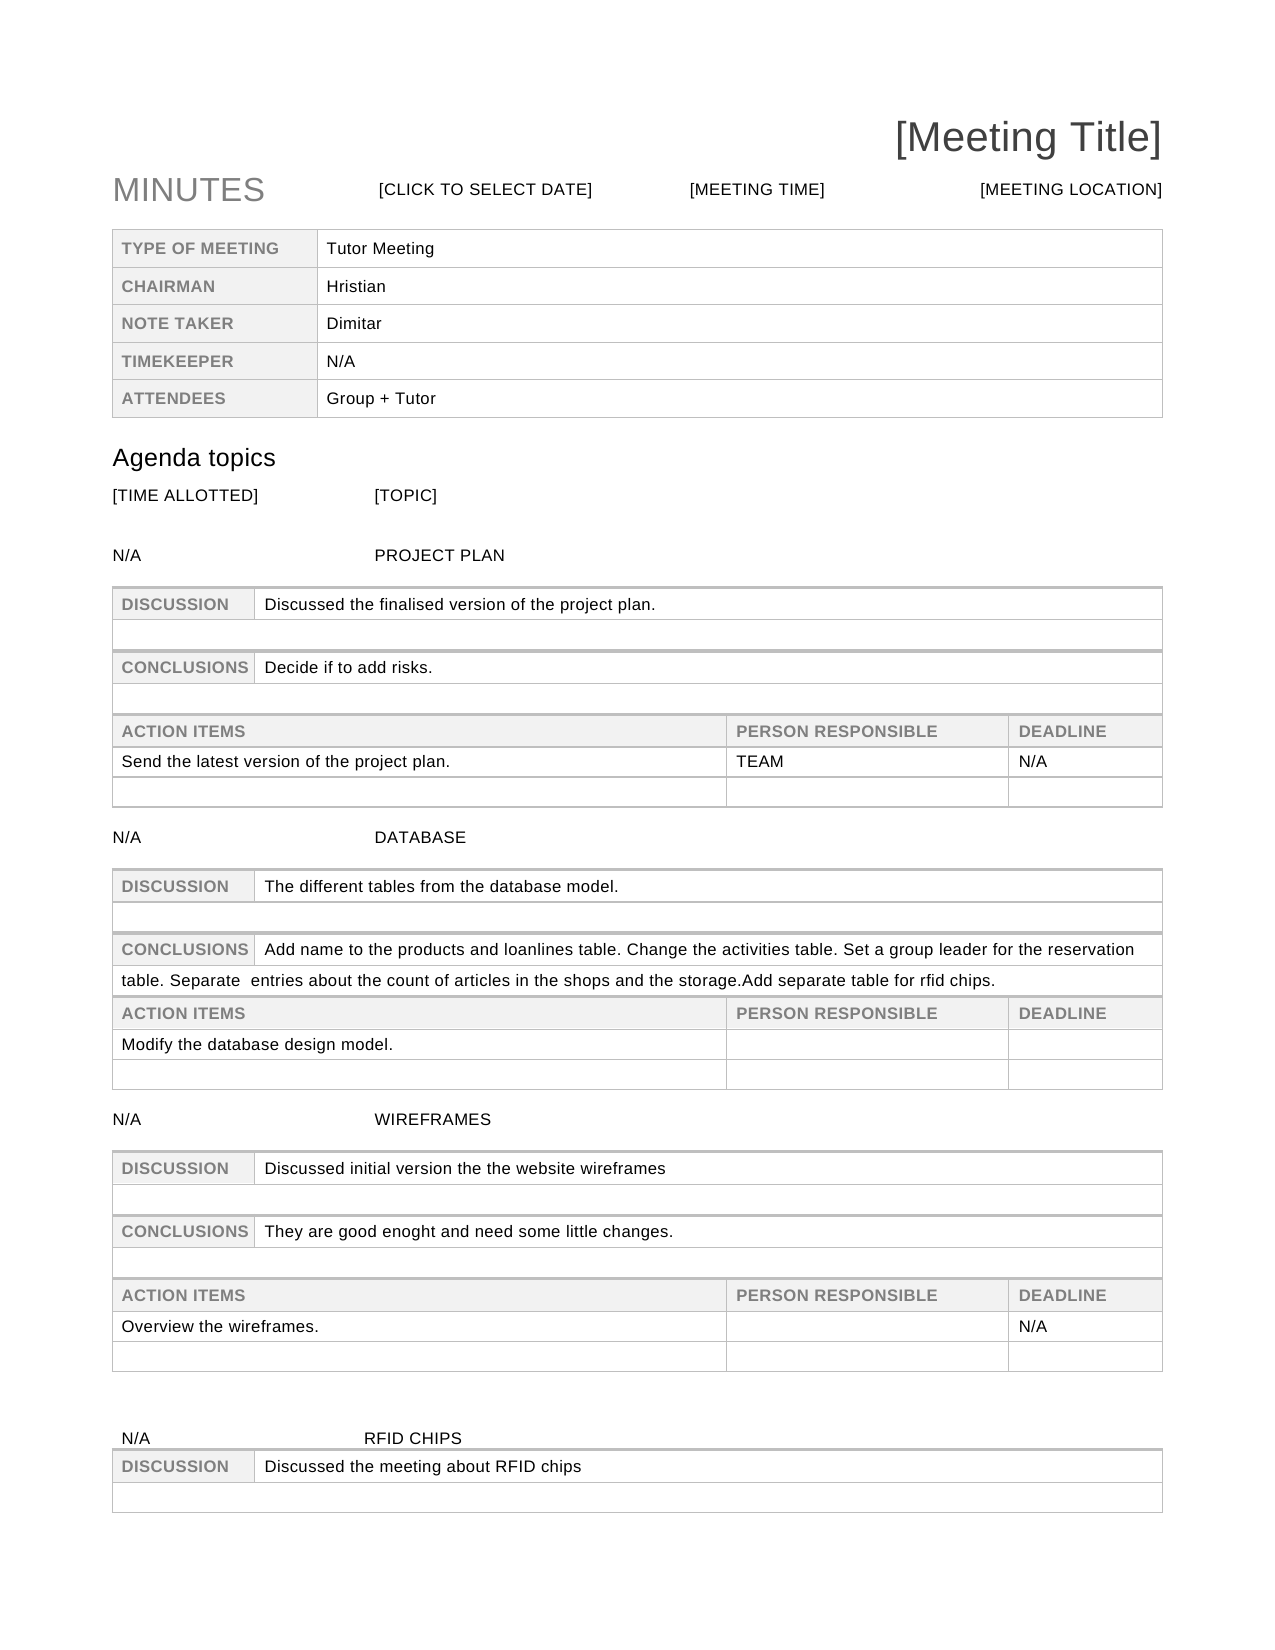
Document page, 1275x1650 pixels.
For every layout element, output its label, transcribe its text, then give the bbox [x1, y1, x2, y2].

table_cell [113, 1342, 726, 1371]
table_cell Note taker [113, 305, 317, 342]
table_header Project plan [374, 545, 795, 567]
table_cell Conclusions [113, 1217, 254, 1247]
table_cell Deadline [1009, 1280, 1162, 1311]
text N/A RFID CHIPS [121, 1429, 1162, 1448]
table_cell [727, 1312, 1008, 1341]
table_header n/a [113, 827, 374, 849]
table_cell Action items [113, 716, 726, 746]
table_header WIREFRAMES [374, 1109, 795, 1131]
table_header Discussed the meeting about RFID chips [255, 1451, 1162, 1482]
table_cell N/A [1009, 1312, 1162, 1341]
table_header The different tables from the database model. [255, 871, 1162, 901]
table_cell Conclusions [113, 935, 254, 965]
table_cell Hristian [318, 268, 1162, 304]
table_header Discussion [113, 1153, 254, 1183]
table_cell Deadline [1009, 998, 1162, 1028]
table_cell N/A [318, 343, 1162, 379]
table_cell Overview the wireframes. [113, 1312, 726, 1341]
table_cell Person responsible [727, 998, 1008, 1028]
table_header Discussion [113, 589, 254, 619]
table_cell [113, 778, 726, 806]
table_cell Action items [113, 998, 726, 1028]
table_cell table. Separate entries about the count of articles in the shops and the storage.Add separate table for rfid chips. [113, 966, 1162, 995]
table_header Type of meeting [113, 230, 317, 267]
table_cell TEAM [727, 748, 1008, 776]
table_cell Group + Tutor [318, 380, 1162, 417]
table_header Tutor Meeting [318, 230, 1162, 267]
table_cell [727, 778, 1008, 806]
table_header n/a [113, 545, 374, 567]
table_cell Person responsible [727, 1280, 1008, 1311]
table_header n/a [113, 1109, 374, 1131]
table_cell Modify the database design model. [113, 1030, 726, 1058]
table_header Discussion [113, 1451, 254, 1482]
table_header DATABASE [374, 827, 795, 849]
table_cell [113, 1060, 726, 1088]
table_header Discussion [113, 871, 254, 901]
subtitle Agenda topics [112, 443, 1162, 472]
table_cell [113, 1248, 1162, 1277]
table_header Minutes [113, 169, 319, 210]
table_cell [113, 1483, 1162, 1512]
table_header Discussed initial version the the website wireframes [255, 1153, 1162, 1183]
table_cell Send the latest version of the project plan. [113, 748, 726, 776]
table_cell [727, 1060, 1008, 1088]
table_cell Add name to the products and loanlines table. Change the activities table. Set a group leader for the reservation [255, 935, 1162, 965]
table_cell Dimitar [318, 305, 1162, 342]
table_cell [1009, 1030, 1162, 1058]
table_cell [727, 1342, 1008, 1371]
table_cell [113, 620, 1162, 649]
table_cell Deadline [1009, 716, 1162, 746]
table_cell [113, 1185, 1162, 1213]
table_cell [1009, 778, 1162, 806]
table_cell They are good enoght and need some little changes. [255, 1217, 1162, 1247]
table_cell Timekeeper [113, 343, 317, 379]
table_cell CHAIRMAN [113, 268, 317, 304]
table_cell [113, 903, 1162, 931]
table_cell [1009, 1060, 1162, 1088]
table_cell Conclusions [113, 653, 254, 683]
table_cell [113, 684, 1162, 713]
table_cell N/A [1009, 748, 1162, 776]
table_cell Person responsible [727, 716, 1008, 746]
table_header Discussed the finalised version of the project plan. [255, 589, 1162, 619]
table_cell Attendees [113, 380, 317, 417]
table_cell [727, 1030, 1008, 1058]
table_cell Decide if to add risks. [255, 653, 1162, 683]
table_cell Action items [113, 1280, 726, 1311]
table_cell [1009, 1342, 1162, 1371]
